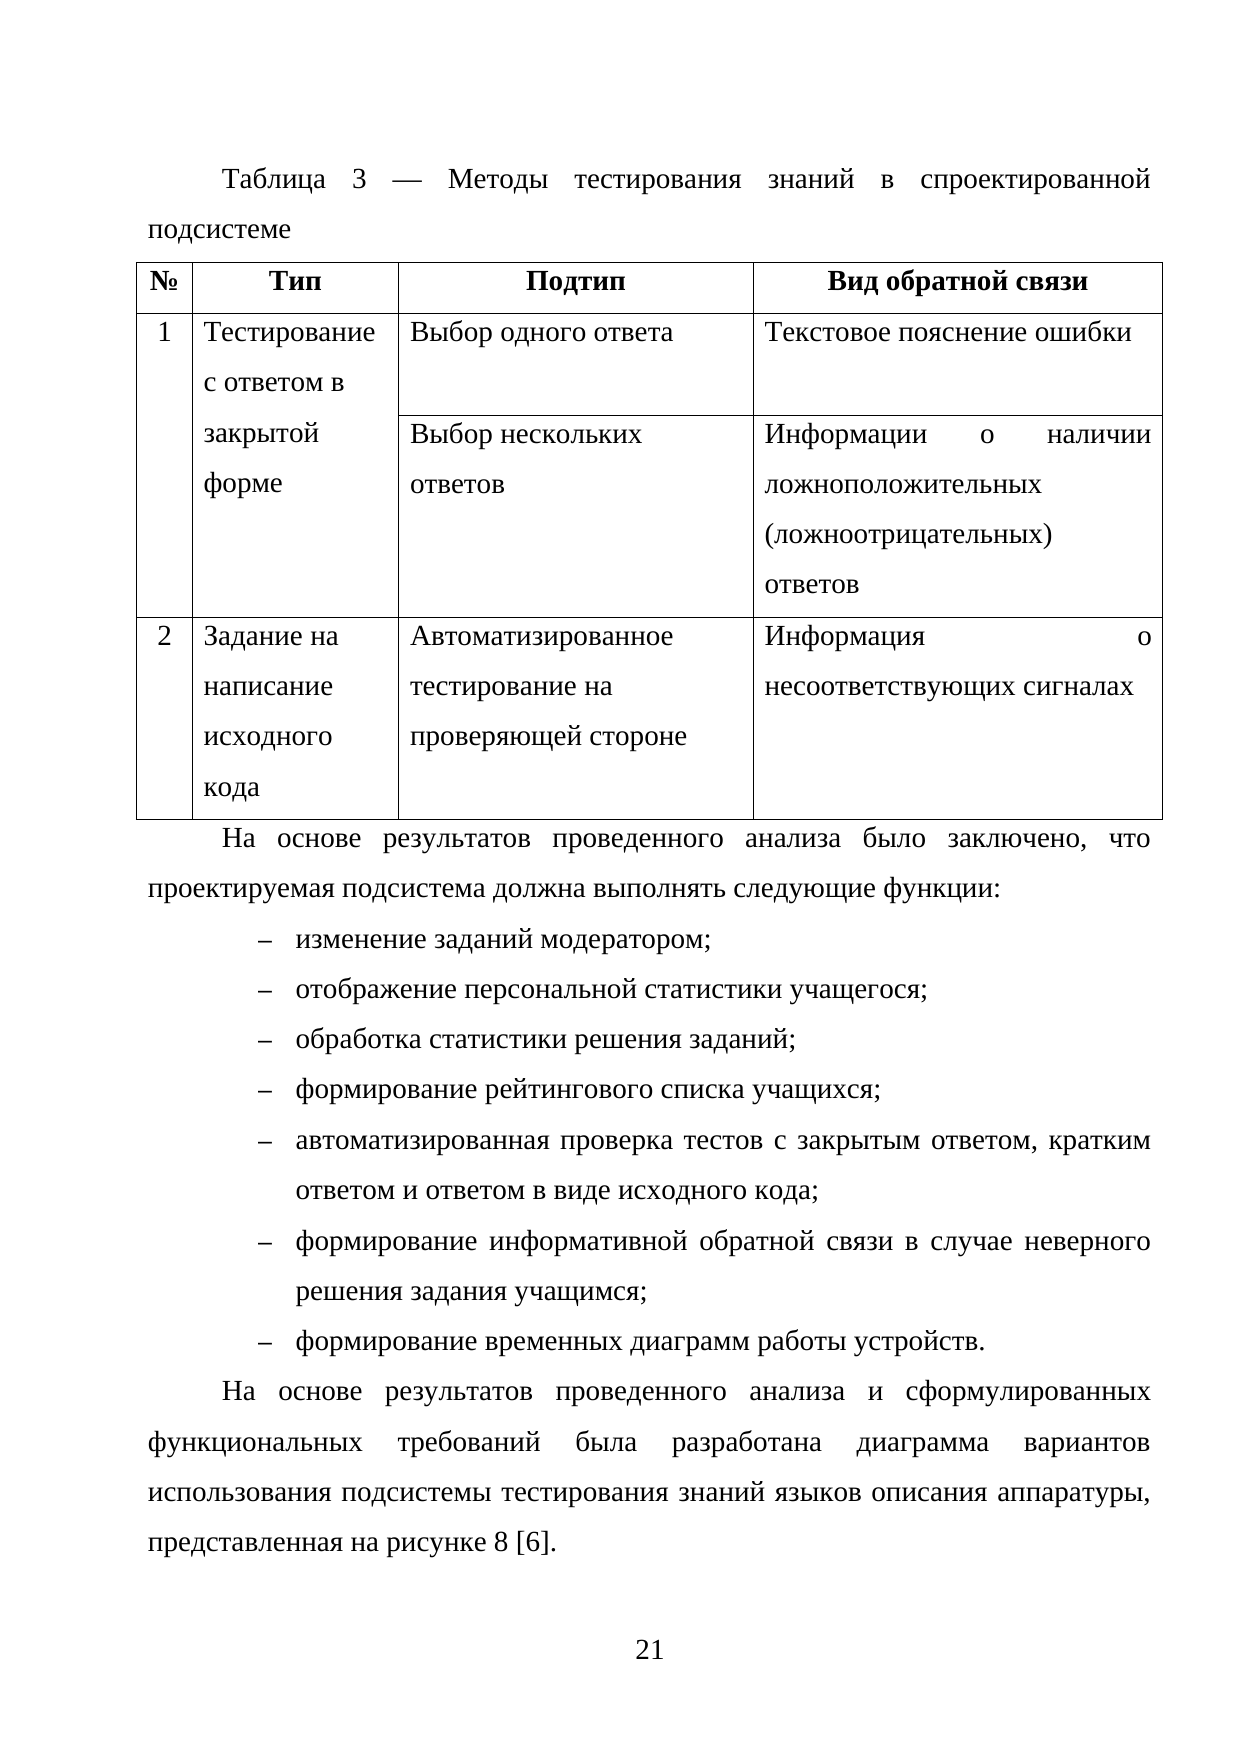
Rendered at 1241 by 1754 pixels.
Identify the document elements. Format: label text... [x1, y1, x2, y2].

list автоматизированная проверка тестов с закрытым ответом, кратким ответом и ответом в виде исходного кода; [258, 1122, 1152, 1206]
list обработка статистики решения заданий; [258, 1021, 1152, 1055]
table_cell 1 [137, 314, 192, 617]
table_cell Информация о несоответствующих сигналах [754, 618, 1162, 819]
table_header Подтип [399, 263, 753, 313]
list формирование информативной обратной связи в случае неверного решения задания учащимся; [258, 1223, 1152, 1306]
table_header № [137, 263, 192, 313]
table_cell Автоматизированное тестирование на проверяющей стороне [399, 618, 753, 819]
table_cell Задание на написание исходного кода [193, 618, 398, 819]
text Таблица 3 — Методы тестирования знаний в спроектированной подсистеме [148, 161, 1152, 245]
table_cell Текстовое пояснение ошибки [754, 314, 1162, 415]
table_cell 2 [137, 618, 192, 819]
table_header Вид обратной связи [754, 263, 1162, 313]
list отображение персональной статистики учащегося; [258, 971, 1152, 1004]
text На основе результатов проведенного анализа было заключено, что проектируемая подсистема должна выполнять следующие функции: [148, 820, 1152, 904]
list формирование временных диаграмм работы устройств. [258, 1323, 1152, 1357]
table_cell Информации о наличии ложноположительных (ложноотрицательных) ответов [754, 416, 1162, 617]
table_cell Тестирование с ответом в закрытой форме [193, 314, 398, 617]
table_cell Выбор нескольких ответов [399, 416, 753, 617]
table_header Тип [193, 263, 398, 313]
text На основе результатов проведенного анализа и сформулированных функциональных требований была разработана диаграмма вариантов использования подсистемы тестирования знаний языков описания аппаратуры, представленная на рисунке 8 [6]. [148, 1373, 1152, 1558]
list изменение заданий модератором; [258, 921, 1152, 954]
list формирование рейтингового списка учащихся; [258, 1072, 1152, 1105]
table_cell Выбор одного ответа [399, 314, 753, 415]
